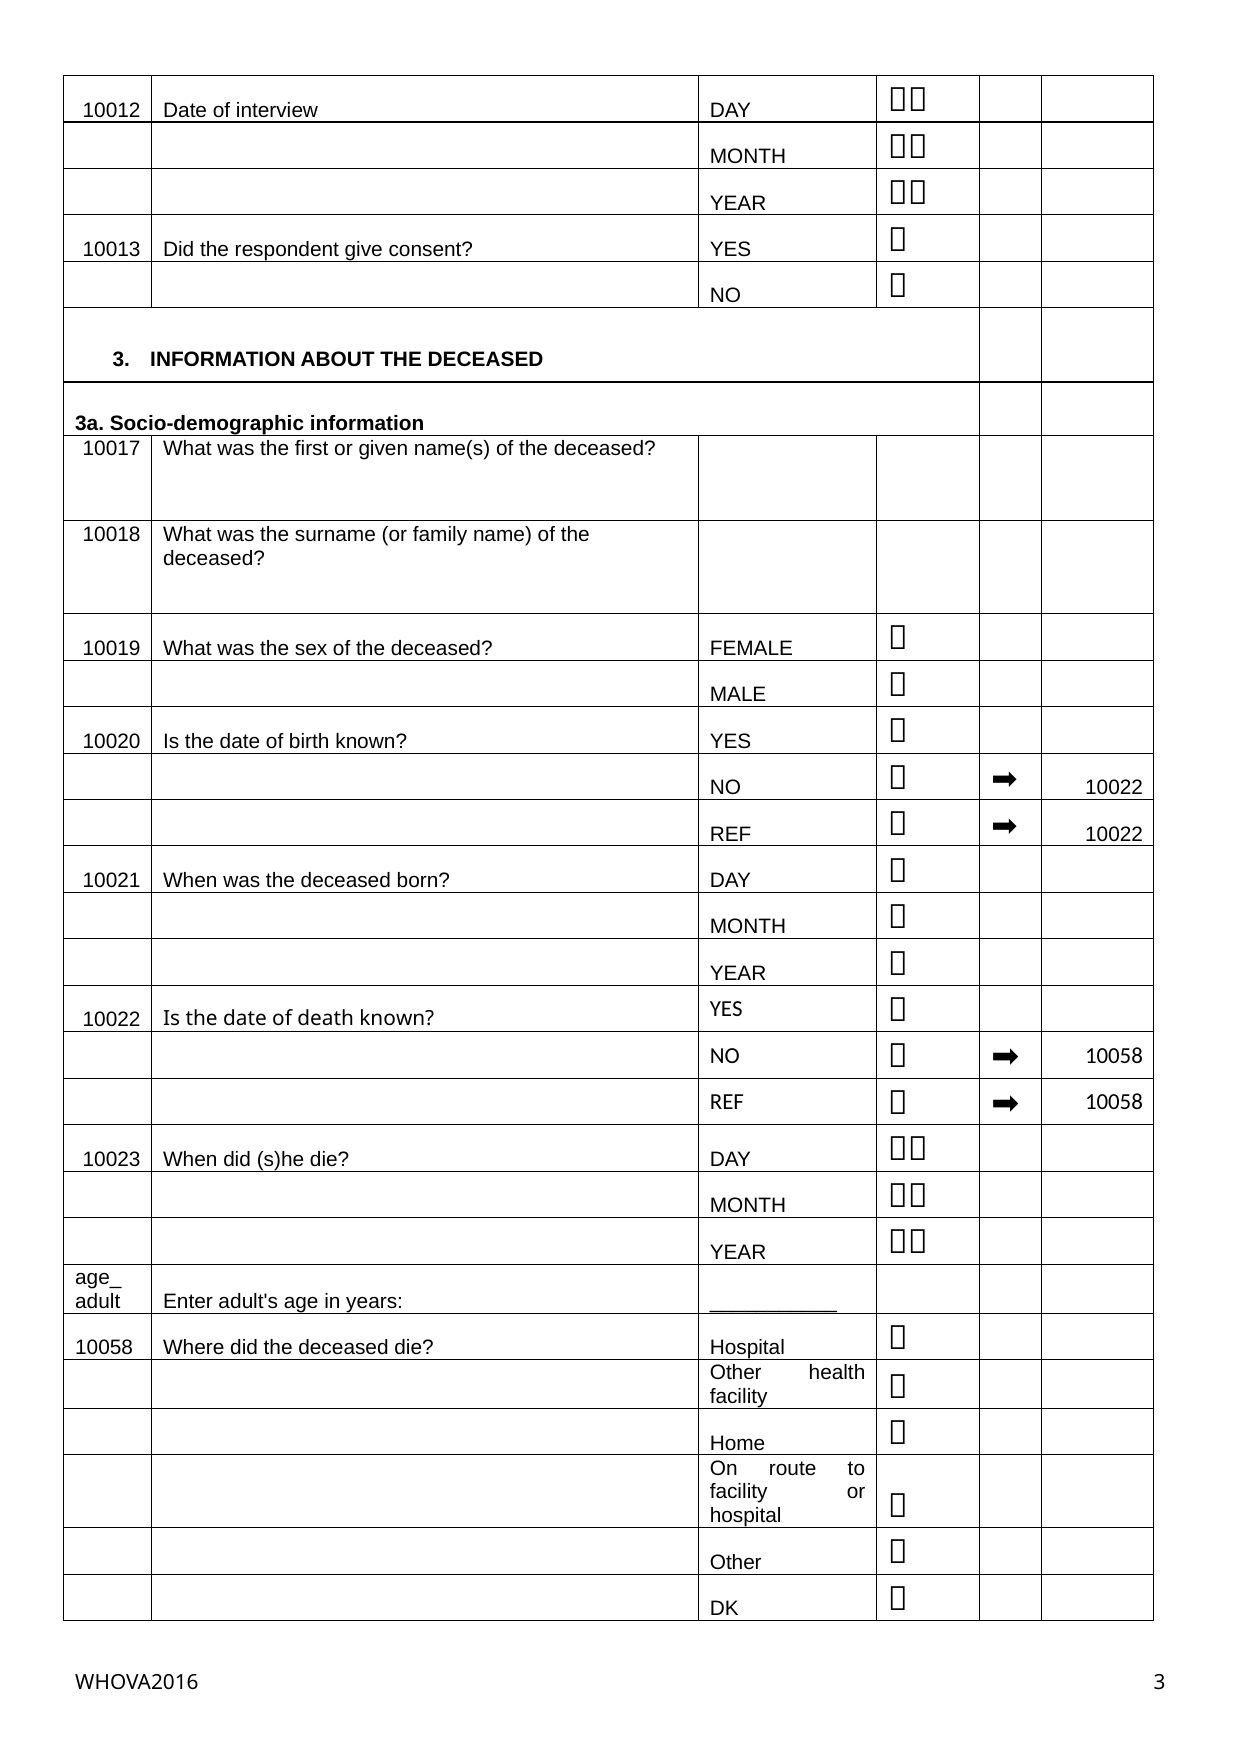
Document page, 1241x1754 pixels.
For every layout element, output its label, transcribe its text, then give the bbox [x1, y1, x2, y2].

table_cell [152, 123, 698, 168]
table_cell 10058 [64, 1314, 151, 1359]
table_cell [1042, 661, 1153, 706]
table_cell [1042, 1455, 1153, 1527]
table_cell Other health facility [699, 1360, 876, 1408]
table_cell [1042, 436, 1153, 520]
table_cell [152, 1172, 698, 1217]
table_cell [1042, 846, 1153, 892]
table_cell YEAR [699, 939, 876, 985]
table_cell [64, 1455, 151, 1527]
table_cell ➡ [980, 1079, 1041, 1124]
table_cell  [877, 1360, 979, 1408]
table_cell What was the sex of the deceased? [152, 614, 698, 659]
table_header DAY [699, 76, 876, 121]
table_cell Where did the deceased die? [152, 1314, 698, 1359]
table_cell [1042, 1125, 1153, 1171]
table_cell  [877, 169, 979, 214]
table_cell [64, 1032, 151, 1078]
table_cell [64, 1528, 151, 1574]
table_cell FEMALE [699, 614, 876, 659]
table_cell [64, 939, 151, 985]
table_cell 10022 [64, 986, 151, 1031]
table_cell [1042, 1575, 1153, 1620]
table_cell [64, 1079, 151, 1124]
table_cell [1042, 1360, 1153, 1408]
table_cell [152, 1032, 698, 1078]
table_cell YES [699, 986, 876, 1031]
table_cell [64, 661, 151, 706]
table_cell NO [699, 262, 876, 307]
table_cell [980, 1218, 1041, 1263]
table_cell [980, 1172, 1041, 1217]
table_cell ➡ [980, 1032, 1041, 1078]
table_cell [64, 169, 151, 214]
table_cell [64, 893, 151, 938]
table_cell  [877, 1125, 979, 1171]
table_cell [877, 436, 979, 520]
table_cell ➡ [980, 800, 1041, 845]
table_cell [699, 521, 876, 613]
table_cell [980, 1360, 1041, 1408]
table_cell NO [699, 754, 876, 799]
table_cell [980, 707, 1041, 752]
table_cell  [877, 1314, 979, 1359]
table_cell [64, 1575, 151, 1620]
table_cell [1042, 1528, 1153, 1574]
table_cell [152, 800, 698, 845]
table_cell INFORMATION ABOUT THE DECEASED [64, 308, 979, 381]
table_cell  [877, 1528, 979, 1574]
table_cell [980, 308, 1041, 381]
table_cell ___________ [699, 1265, 876, 1312]
table_cell [1042, 939, 1153, 985]
table_cell [980, 1575, 1041, 1620]
table_cell 10013 [64, 215, 151, 261]
table_cell 10023 [64, 1125, 151, 1171]
table_cell [152, 1528, 698, 1574]
table_cell [64, 1360, 151, 1408]
table_cell 10019 [64, 614, 151, 659]
table_cell DAY [699, 1125, 876, 1171]
table_cell [64, 1172, 151, 1217]
table_cell [980, 1528, 1041, 1574]
table_cell [64, 754, 151, 799]
table_cell  [877, 893, 979, 938]
table_cell 10017 [64, 436, 151, 520]
table_cell [152, 262, 698, 307]
table_cell [1042, 707, 1153, 752]
table_cell 10021 [64, 846, 151, 892]
table_cell [980, 1409, 1041, 1454]
table_cell [1042, 1409, 1153, 1454]
table_cell 10058 [1042, 1079, 1153, 1124]
table_cell [1042, 1265, 1153, 1312]
table_header Date of interview [152, 76, 698, 121]
table_cell [64, 800, 151, 845]
table_cell  [877, 215, 979, 261]
table_cell Hospital [699, 1314, 876, 1359]
table_cell [1042, 123, 1153, 168]
table_cell When was the deceased born? [152, 846, 698, 892]
table_cell [152, 1455, 698, 1527]
table_cell [1042, 1218, 1153, 1263]
table_cell [980, 661, 1041, 706]
table_cell [152, 1575, 698, 1620]
table_cell [980, 123, 1041, 168]
table_cell [980, 436, 1041, 520]
table_cell [64, 1218, 151, 1263]
table_cell 10018 [64, 521, 151, 613]
table_cell  [877, 939, 979, 985]
table_cell  [877, 1575, 979, 1620]
table_cell MONTH [699, 123, 876, 168]
table_cell [980, 1125, 1041, 1171]
table_cell Is the date of birth known? [152, 707, 698, 752]
table_cell [1042, 383, 1153, 435]
table_cell REF [699, 1079, 876, 1124]
table_cell 10022 [1042, 800, 1153, 845]
table_cell [980, 846, 1041, 892]
table_cell age_ adult [64, 1265, 151, 1312]
table_cell [1042, 169, 1153, 214]
table_cell  [877, 846, 979, 892]
table_cell [980, 215, 1041, 261]
table_cell [1042, 308, 1153, 381]
table_cell YEAR [699, 169, 876, 214]
table_cell [1042, 1314, 1153, 1359]
table_cell  [877, 1172, 979, 1217]
table_cell  [877, 1032, 979, 1078]
table_cell  [877, 123, 979, 168]
table_cell Is the date of death known? [152, 986, 698, 1031]
table_header 10012 [64, 76, 151, 121]
table_cell Home [699, 1409, 876, 1454]
table_cell ➡ [980, 754, 1041, 799]
table_cell [64, 1409, 151, 1454]
table_cell  [877, 661, 979, 706]
table_cell [980, 1314, 1041, 1359]
table_cell Did the respondent give consent? [152, 215, 698, 261]
table_cell YES [699, 707, 876, 752]
table_cell [152, 939, 698, 985]
table_cell [1042, 215, 1153, 261]
table_cell [980, 1455, 1041, 1527]
table_cell [1042, 614, 1153, 659]
table_cell [152, 754, 698, 799]
table_cell [877, 1265, 979, 1312]
table_cell [980, 1265, 1041, 1312]
table_cell  [877, 262, 979, 307]
table_cell 3a. Socio-demographic information [64, 383, 979, 435]
table_cell [152, 661, 698, 706]
table_cell [152, 1079, 698, 1124]
table_cell On route to facility or hospital [699, 1455, 876, 1527]
table_cell YES [699, 215, 876, 261]
table_cell  [877, 1079, 979, 1124]
table_cell When did (s)he die? [152, 1125, 698, 1171]
table_cell [1042, 1172, 1153, 1217]
table_cell [152, 1409, 698, 1454]
table_cell MONTH [699, 893, 876, 938]
table_cell [980, 893, 1041, 938]
table_cell [64, 262, 151, 307]
table_cell MONTH [699, 1172, 876, 1217]
table_cell [980, 383, 1041, 435]
table_cell  [877, 1218, 979, 1263]
table_cell [152, 169, 698, 214]
table_cell [152, 1360, 698, 1408]
table_cell 10022 [1042, 754, 1153, 799]
table_cell What was the first or given name(s) of the deceased? [152, 436, 698, 520]
table_cell [980, 262, 1041, 307]
table_cell [1042, 521, 1153, 613]
table_header [1042, 76, 1153, 121]
table_cell Enter adult's age in years: [152, 1265, 698, 1312]
table_cell NO [699, 1032, 876, 1078]
table_cell [1042, 986, 1153, 1031]
table_cell MALE [699, 661, 876, 706]
table_cell REF [699, 800, 876, 845]
table_cell  [877, 986, 979, 1031]
table_cell [1042, 893, 1153, 938]
table_cell  [877, 1409, 979, 1454]
table_cell [980, 614, 1041, 659]
table_cell [980, 986, 1041, 1031]
table_cell [980, 169, 1041, 214]
table_cell 10058 [1042, 1032, 1153, 1078]
table_cell DAY [699, 846, 876, 892]
table_cell DK [699, 1575, 876, 1620]
table_cell [152, 1218, 698, 1263]
table_cell [980, 939, 1041, 985]
table_cell 10020 [64, 707, 151, 752]
table_header  [877, 76, 979, 121]
table_cell  [877, 707, 979, 752]
table_cell [64, 123, 151, 168]
table_cell [980, 521, 1041, 613]
table_cell What was the surname (or family name) of the deceased? [152, 521, 698, 613]
table_cell [1042, 262, 1153, 307]
table_cell YEAR [699, 1218, 876, 1263]
table_header [980, 76, 1041, 121]
table_cell [699, 436, 876, 520]
table_cell Other [699, 1528, 876, 1574]
table_cell [152, 893, 698, 938]
table_cell  [877, 614, 979, 659]
table_cell  [877, 1455, 979, 1527]
table_cell  [877, 754, 979, 799]
table_cell [877, 521, 979, 613]
table_cell  [877, 800, 979, 845]
